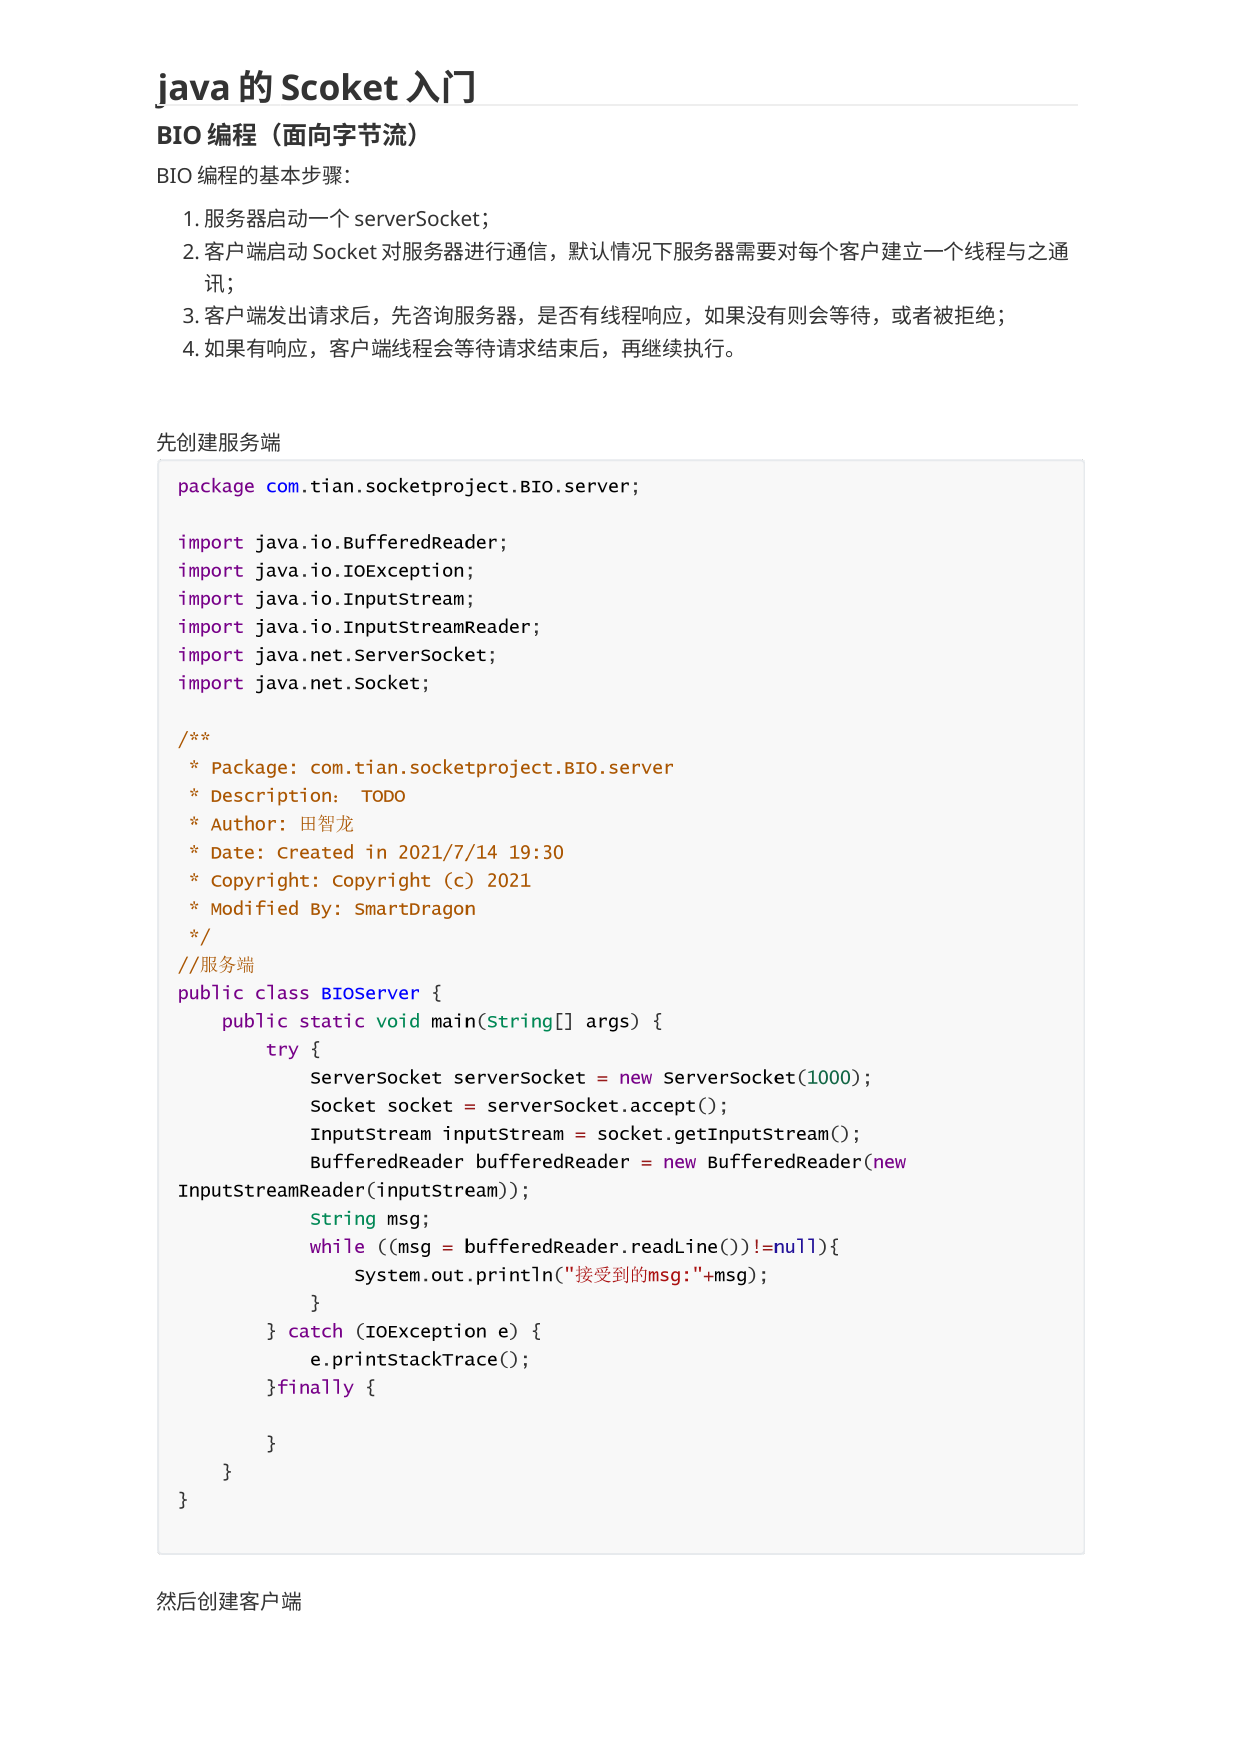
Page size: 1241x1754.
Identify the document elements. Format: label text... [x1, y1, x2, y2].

text BIO编程的基本步骤： [156, 159, 1080, 190]
list 服务器启动一个serverSocket； [182, 202, 1080, 233]
subtitle BIO编程（面向字节流） [156, 115, 1080, 151]
list 客户端启动Socket对服务器进行通信，默认情况下服务器需要对每个客户建立一个线程与之通讯； [182, 235, 1080, 297]
text java的Scoket入门 [157, 60, 1080, 111]
list 客户端发出请求后，先咨询服务器，是否有线程响应，如果没有则会等待，或者被拒绝； [182, 299, 1080, 330]
text 然后创建客户端 [156, 1586, 1080, 1616]
list 如果有响应，客户端线程会等待请求结束后，再继续执行。 [182, 332, 1080, 362]
picture [156, 458, 1085, 1555]
text 先创建服务端 [156, 427, 1080, 457]
